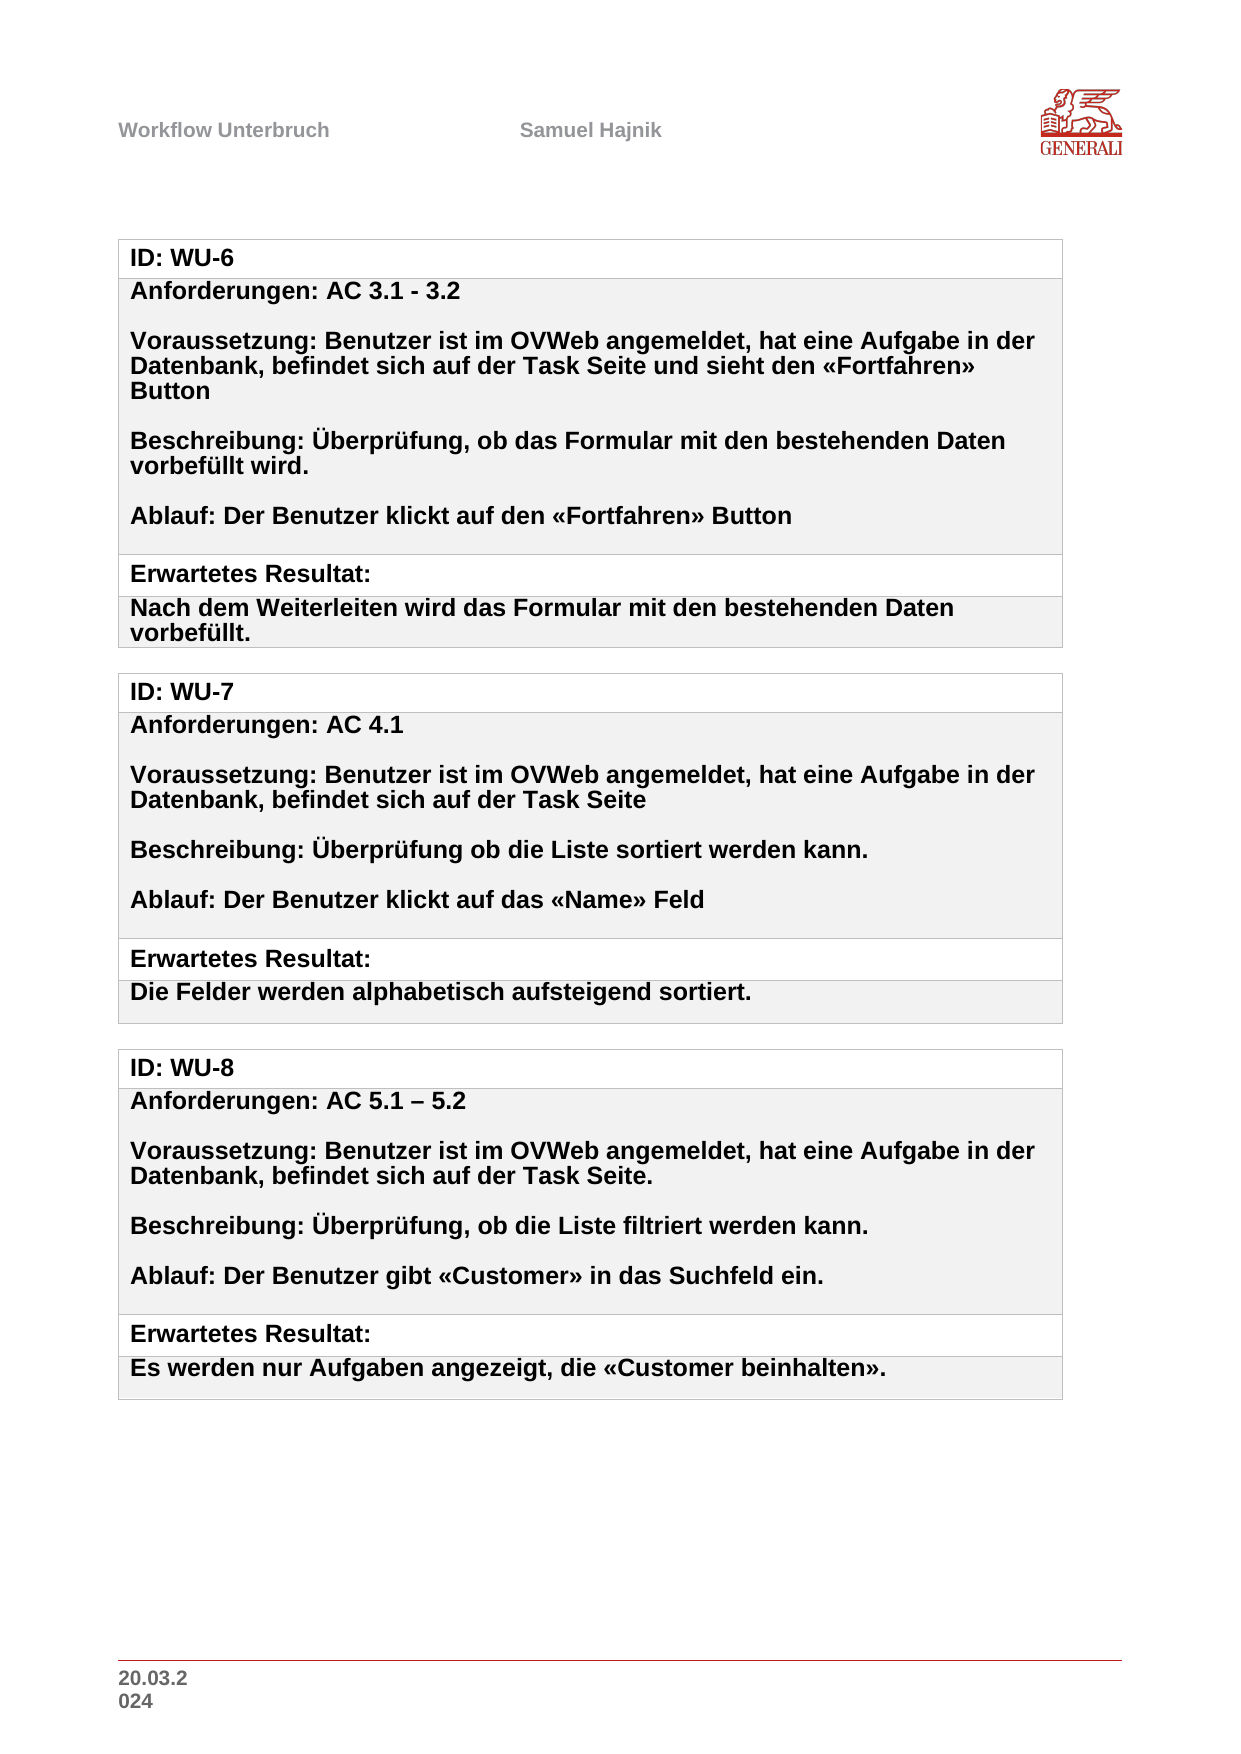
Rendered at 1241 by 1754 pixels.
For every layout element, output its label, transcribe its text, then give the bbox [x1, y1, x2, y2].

table_cell Erwartetes Resultat: [119, 939, 1062, 980]
table_cell Erwartetes Resultat: [119, 555, 1062, 596]
table_header ID: WU-6 [119, 240, 1062, 278]
table_cell Anforderungen: AC 4.1 Voraussetzung: Benutzer ist im OVWeb angemeldet, hat eine Aufgabe in der Datenbank, befindet sich auf der Task Seite Beschreibung: Überprüfung ob die Liste sortiert werden kann. Ablauf: Der Benutzer klickt auf das «Name» Feld [119, 713, 1062, 938]
table_cell Anforderungen: AC 3.1 - 3.2 Voraussetzung: Benutzer ist im OVWeb angemeldet, hat eine Aufgabe in der Datenbank, befindet sich auf der Task Seite und sieht den «Fortfahren» Button Beschreibung: Überprüfung, ob das Formular mit den bestehenden Daten vorbefüllt wird. Ablauf: Der Benutzer klickt auf den «Fortfahren» Button [119, 279, 1062, 554]
picture [1040, 89, 1123, 155]
table_header ID: WU-8 [119, 1050, 1062, 1088]
table_cell Erwartetes Resultat: [119, 1315, 1062, 1356]
table_cell Nach dem Weiterleiten wird das Formular mit den bestehenden Daten vorbefüllt. [119, 597, 1062, 647]
table_cell Es werden nur Aufgaben angezeigt, die «Customer beinhalten». [119, 1357, 1062, 1398]
table_cell Anforderungen: AC 5.1 – 5.2 Voraussetzung: Benutzer ist im OVWeb angemeldet, hat eine Aufgabe in der Datenbank, befindet sich auf der Task Seite. Beschreibung: Überprüfung, ob die Liste filtriert werden kann. Ablauf: Der Benutzer gibt «Customer» in das Suchfeld ein. [119, 1089, 1062, 1314]
table_cell Die Felder werden alphabetisch aufsteigend sortiert. [119, 981, 1062, 1023]
table_header ID: WU-7 [119, 674, 1062, 712]
